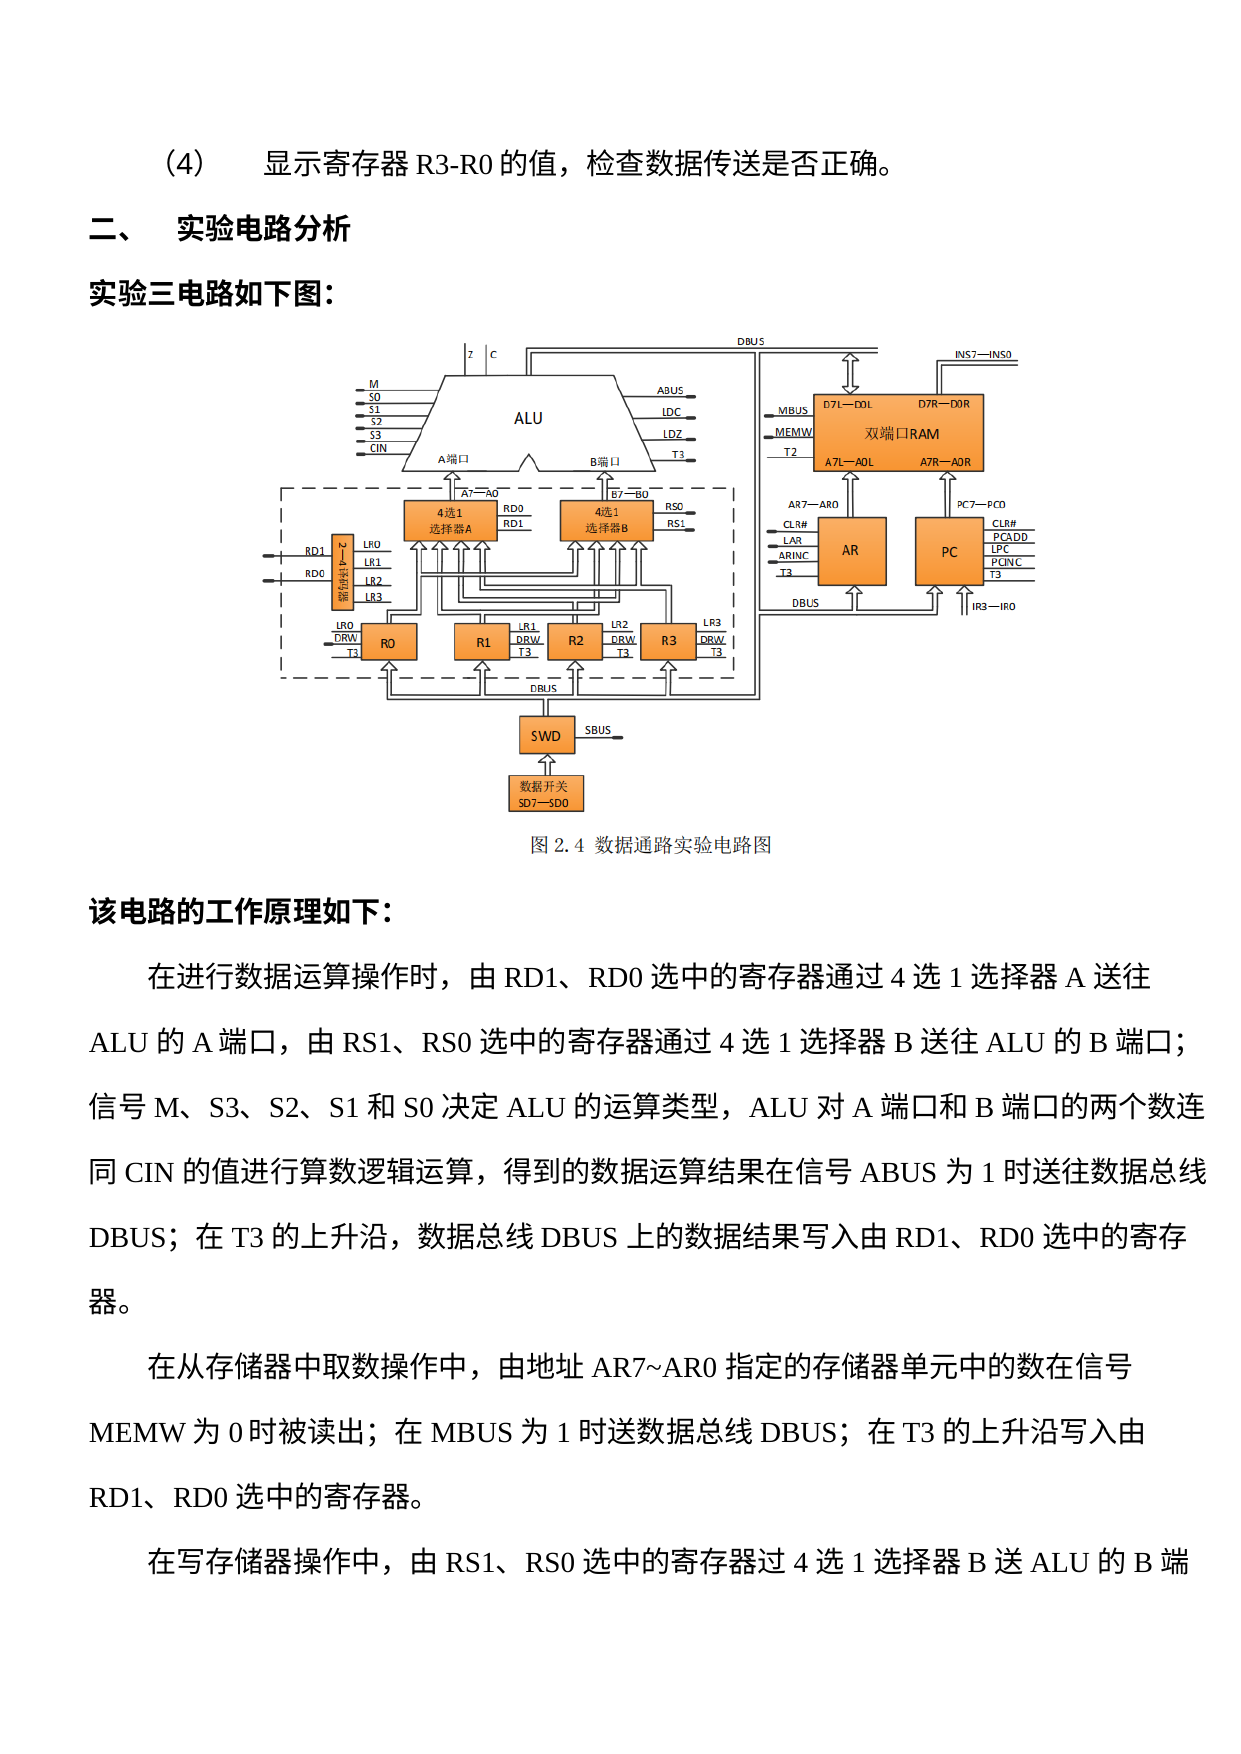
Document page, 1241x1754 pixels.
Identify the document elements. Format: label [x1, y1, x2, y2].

picture [226, 324, 1073, 859]
table_header [78, 130, 1222, 1592]
